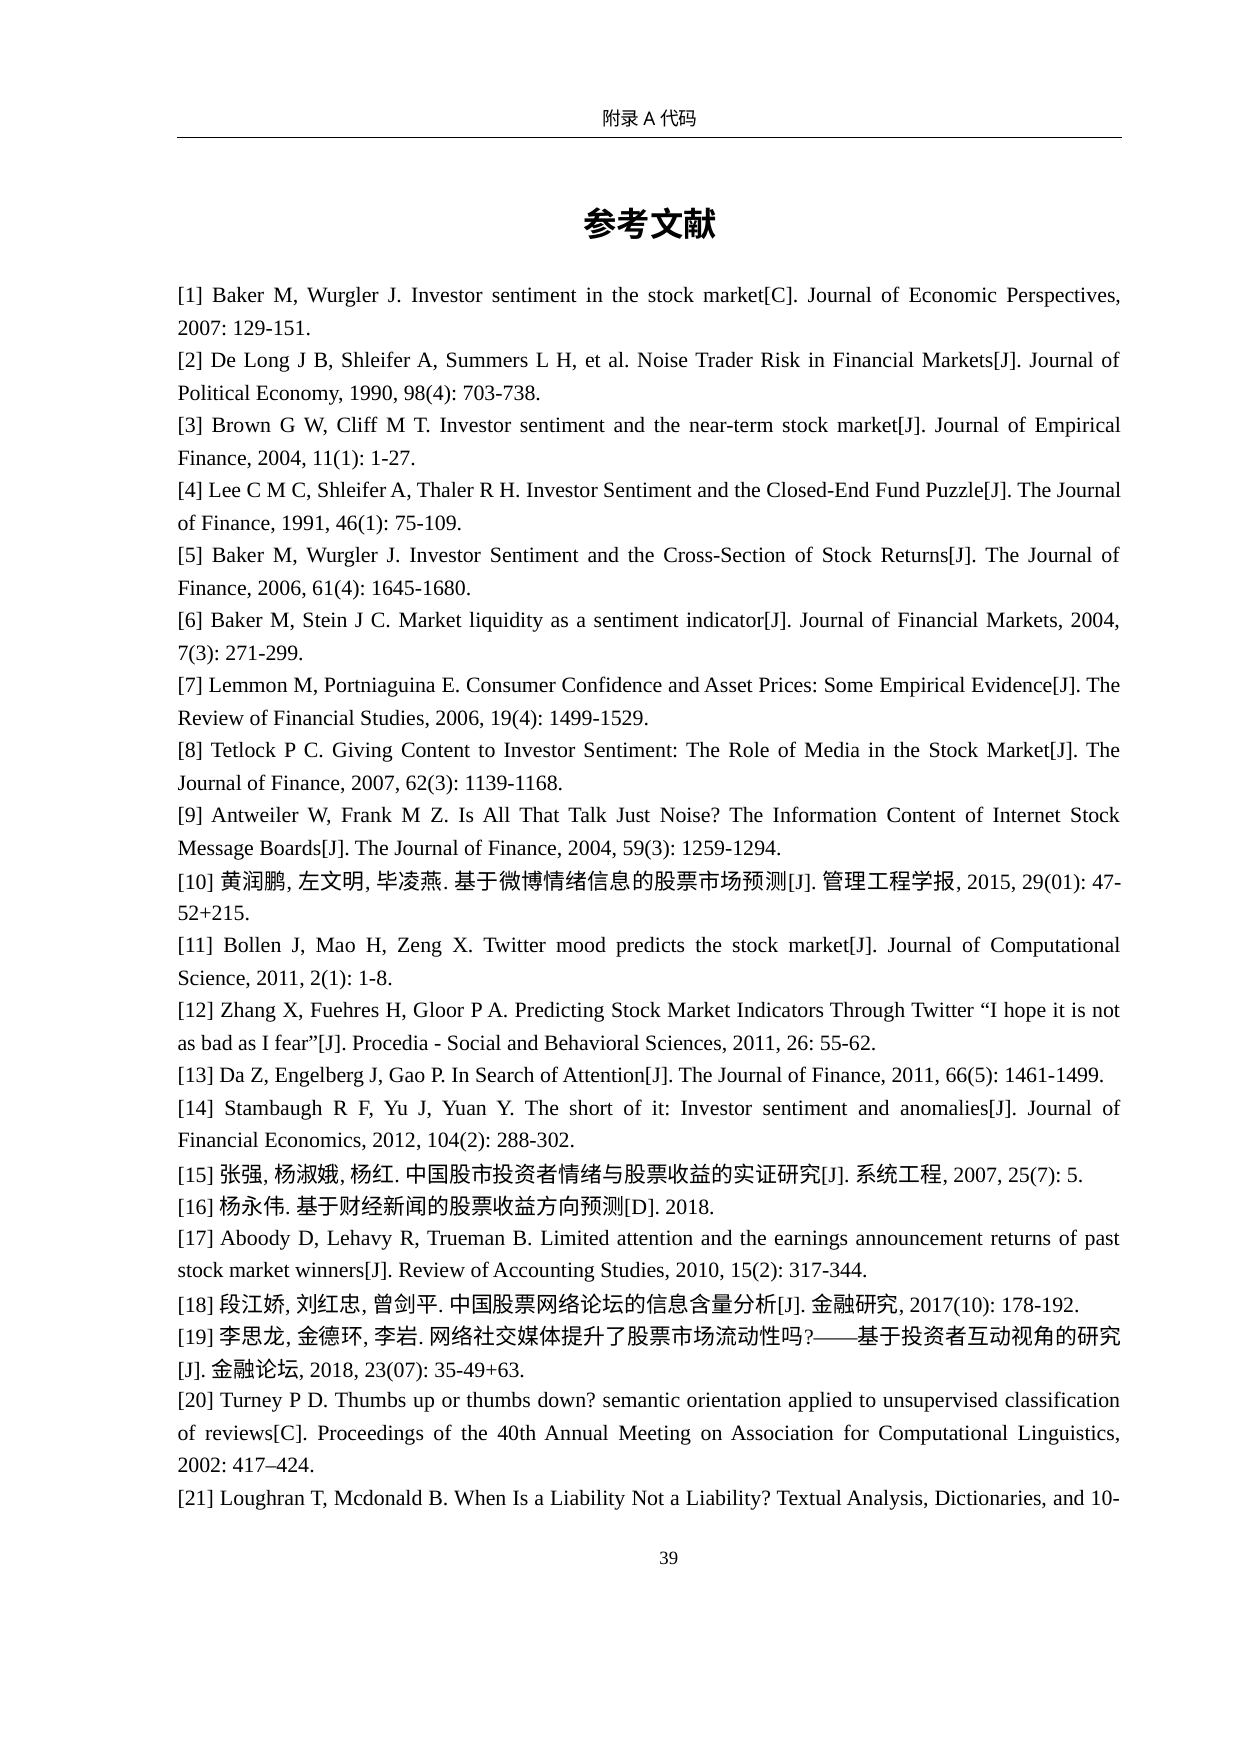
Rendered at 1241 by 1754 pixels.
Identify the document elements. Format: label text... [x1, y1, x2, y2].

text [1] Baker M, Wurgler J. Investor sentiment in the stock market[C]. Journal of Economic Perspectives, 2007: 129-151. [177, 279, 1122, 344]
text [13] Da Z, Engelberg J, Gao P. In Search of Attention[J]. The Journal of Finance, 2011, 66(5): 1461-1499. [177, 1059, 1122, 1091]
text [2] De Long J B, Shleifer A, Summers L H, et al. Noise Trader Risk in Financial Markets[J]. Journal of Political Economy, 1990, 98(4): 703-738. [177, 344, 1122, 409]
text [6] Baker M, Stein J C. Market liquidity as a sentiment indicator[J]. Journal of Financial Markets, 2004, 7(3): 271-299. [177, 604, 1122, 669]
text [177, 1481, 1122, 1514]
text [9] Antweiler W, Frank M Z. Is All That Talk Just Noise? The Information Content of Internet Stock Message Boards[J]. The Journal of Finance, 2004, 59(3): 1259-1294. [177, 799, 1122, 864]
text [10] 黄润鹏, 左文明, 毕凌燕. 基于微博情绪信息的股票市场预测[J]. 管理工程学报, 2015, 29(01): 47-52+215. [177, 864, 1122, 929]
text [18] 段江娇, 刘红忠, 曾剑平. 中国股票网络论坛的信息含量分析[J]. 金融研究, 2017(10): 178-192. [177, 1286, 1122, 1319]
text [12] Zhang X, Fuehres H, Gloor P A. Predicting Stock Market Indicators Through Twitter “I hope it is not as bad as I fear”[J]. Procedia - Social and Behavioral Sciences, 2011, 26: 55-62. [177, 994, 1122, 1059]
text [17] Aboody D, Lehavy R, Trueman B. Limited attention and the earnings announcement returns of past stock market winners[J]. Review of Accounting Studies, 2010, 15(2): 317-344. [177, 1221, 1122, 1286]
text 参考文献 [177, 189, 1122, 254]
text [8] Tetlock P C. Giving Content to Investor Sentiment: The Role of Media in the Stock Market[J]. The Journal of Finance, 2007, 62(3): 1139-1168. [177, 734, 1122, 799]
text [19] 李思龙, 金德环, 李岩. 网络社交媒体提升了股票市场流动性吗?——基于投资者互动视角的研究[J]. 金融论坛, 2018, 23(07): 35-49+63. [177, 1319, 1122, 1384]
text [20] Turney P D. Thumbs up or thumbs down? semantic orientation applied to unsupervised classification of reviews[C]. Proceedings of the 40th Annual Meeting on Association for Computational Linguistics, 2002: 417–424. [177, 1384, 1122, 1481]
text [15] 张强, 杨淑娥, 杨红. 中国股市投资者情绪与股票收益的实证研究[J]. 系统工程, 2007, 25(7): 5. [177, 1156, 1122, 1189]
text [3] Brown G W, Cliff M T. Investor sentiment and the near-term stock market[J]. Journal of Empirical Finance, 2004, 11(1): 1-27. [177, 409, 1122, 474]
text [11] Bollen J, Mao H, Zeng X. Twitter mood predicts the stock market[J]. Journal of Computational Science, 2011, 2(1): 1-8. [177, 929, 1122, 994]
text [14] Stambaugh R F, Yu J, Yuan Y. The short of it: Investor sentiment and anomalies[J]. Journal of Financial Economics, 2012, 104(2): 288-302. [177, 1091, 1122, 1156]
text [5] Baker M, Wurgler J. Investor Sentiment and the Cross-Section of Stock Returns[J]. The Journal of Finance, 2006, 61(4): 1645-1680. [177, 539, 1122, 604]
text [7] Lemmon M, Portniaguina E. Consumer Confidence and Asset Prices: Some Empirical Evidence[J]. The Review of Financial Studies, 2006, 19(4): 1499-1529. [177, 669, 1122, 734]
text [4] Lee C M C, Shleifer A, Thaler R H. Investor Sentiment and the Closed-End Fund Puzzle[J]. The Journal of Finance, 1991, 46(1): 75-109. [177, 474, 1122, 539]
text [16] 杨永伟. 基于财经新闻的股票收益方向预测[D]. 2018. [177, 1189, 1122, 1221]
